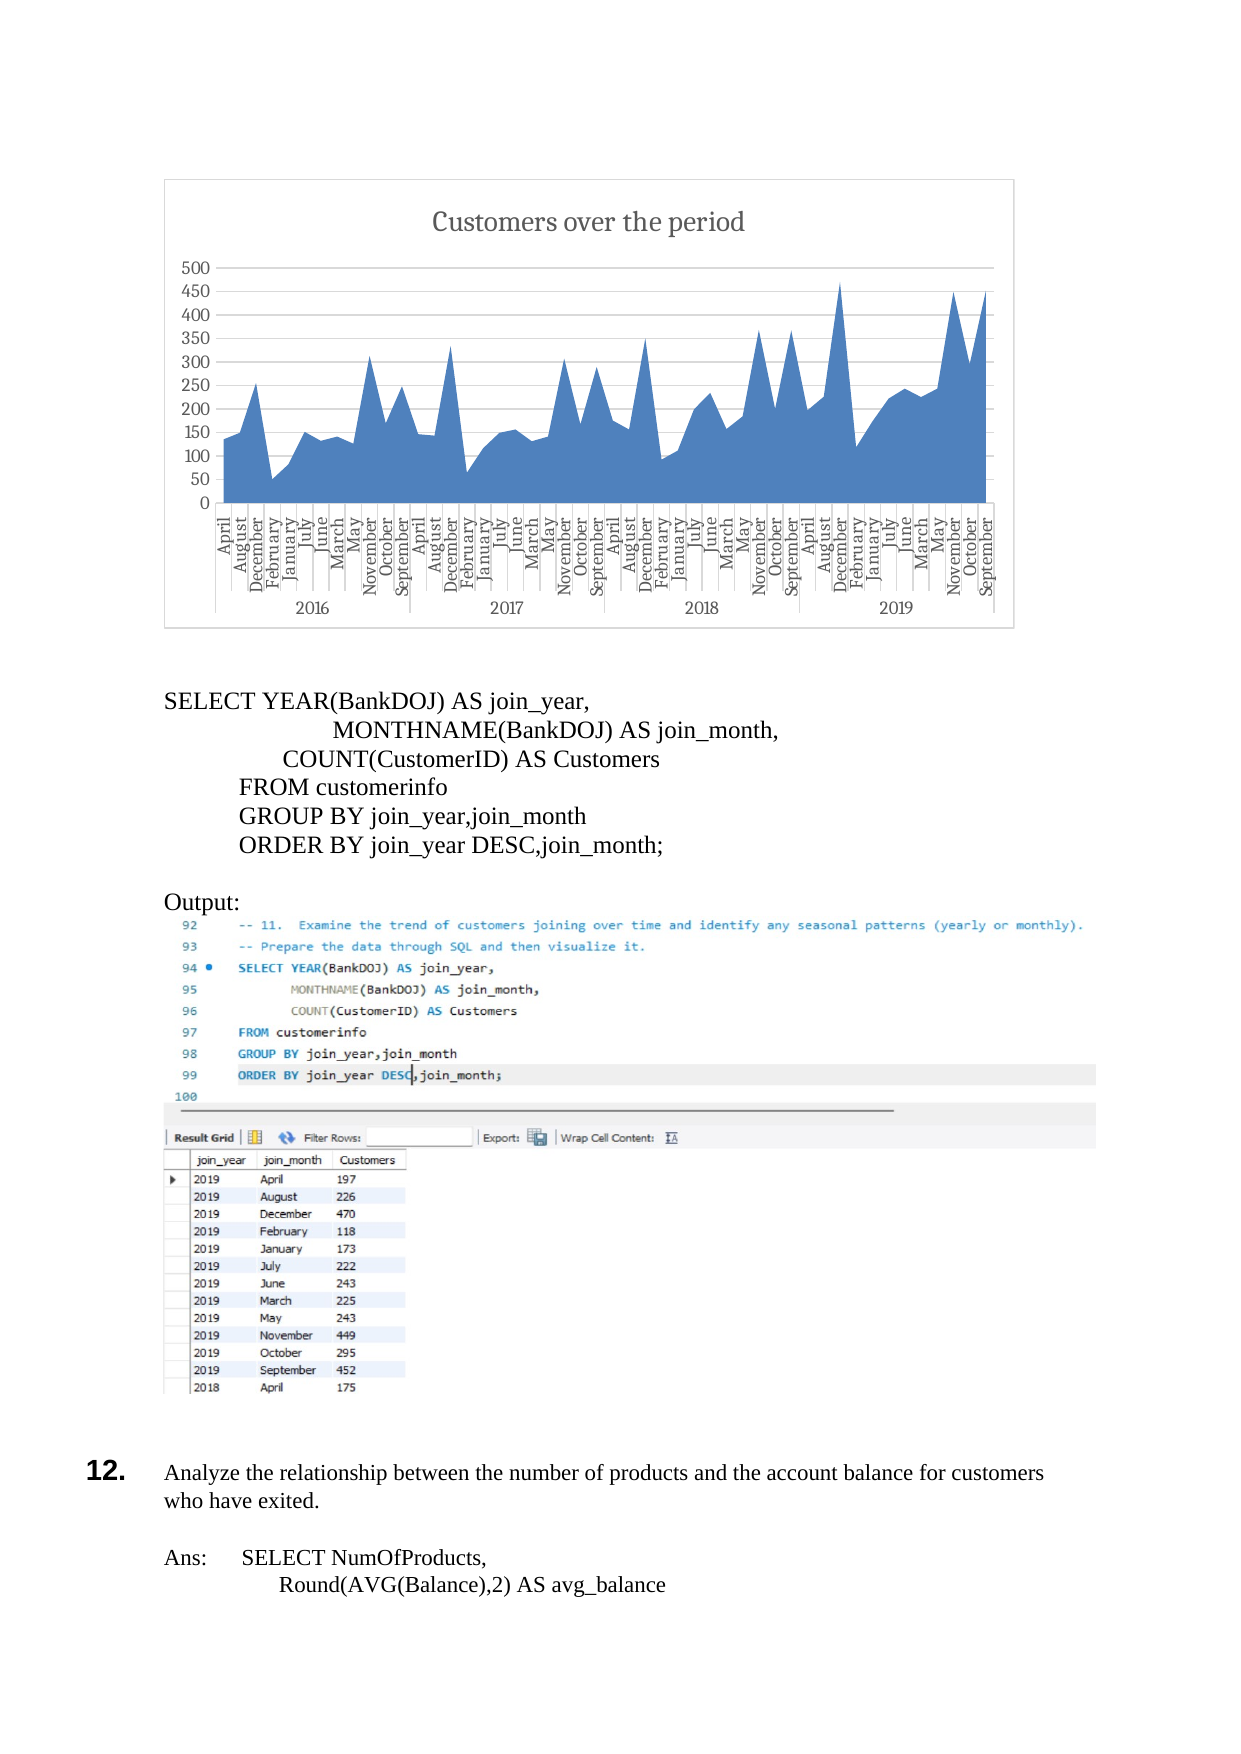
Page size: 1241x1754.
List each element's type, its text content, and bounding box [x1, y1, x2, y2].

text Output: [164, 887, 1090, 916]
text GROUP BY join_year,join_month [239, 801, 1090, 830]
text Round(AVG(Balance),2) AS avg_balance [239, 1571, 1090, 1597]
list Analyze the relationship between the number of products and the account balance for customers who have exited. [126, 1453, 1090, 1513]
text Ans: SELECT NumOfProducts, [164, 1544, 1090, 1571]
text COUNT(CustomerID) AS Customers [239, 744, 1090, 772]
text FROM customerinfo [239, 772, 1090, 801]
text ORDER BY join_year DESC,join_month; [239, 830, 1090, 859]
picture [163, 916, 1096, 1394]
text SELECT YEAR(BankDOJ) AS join_year, [164, 686, 1090, 715]
text MONTHNAME(BankDOJ) AS join_month, [239, 715, 1090, 744]
